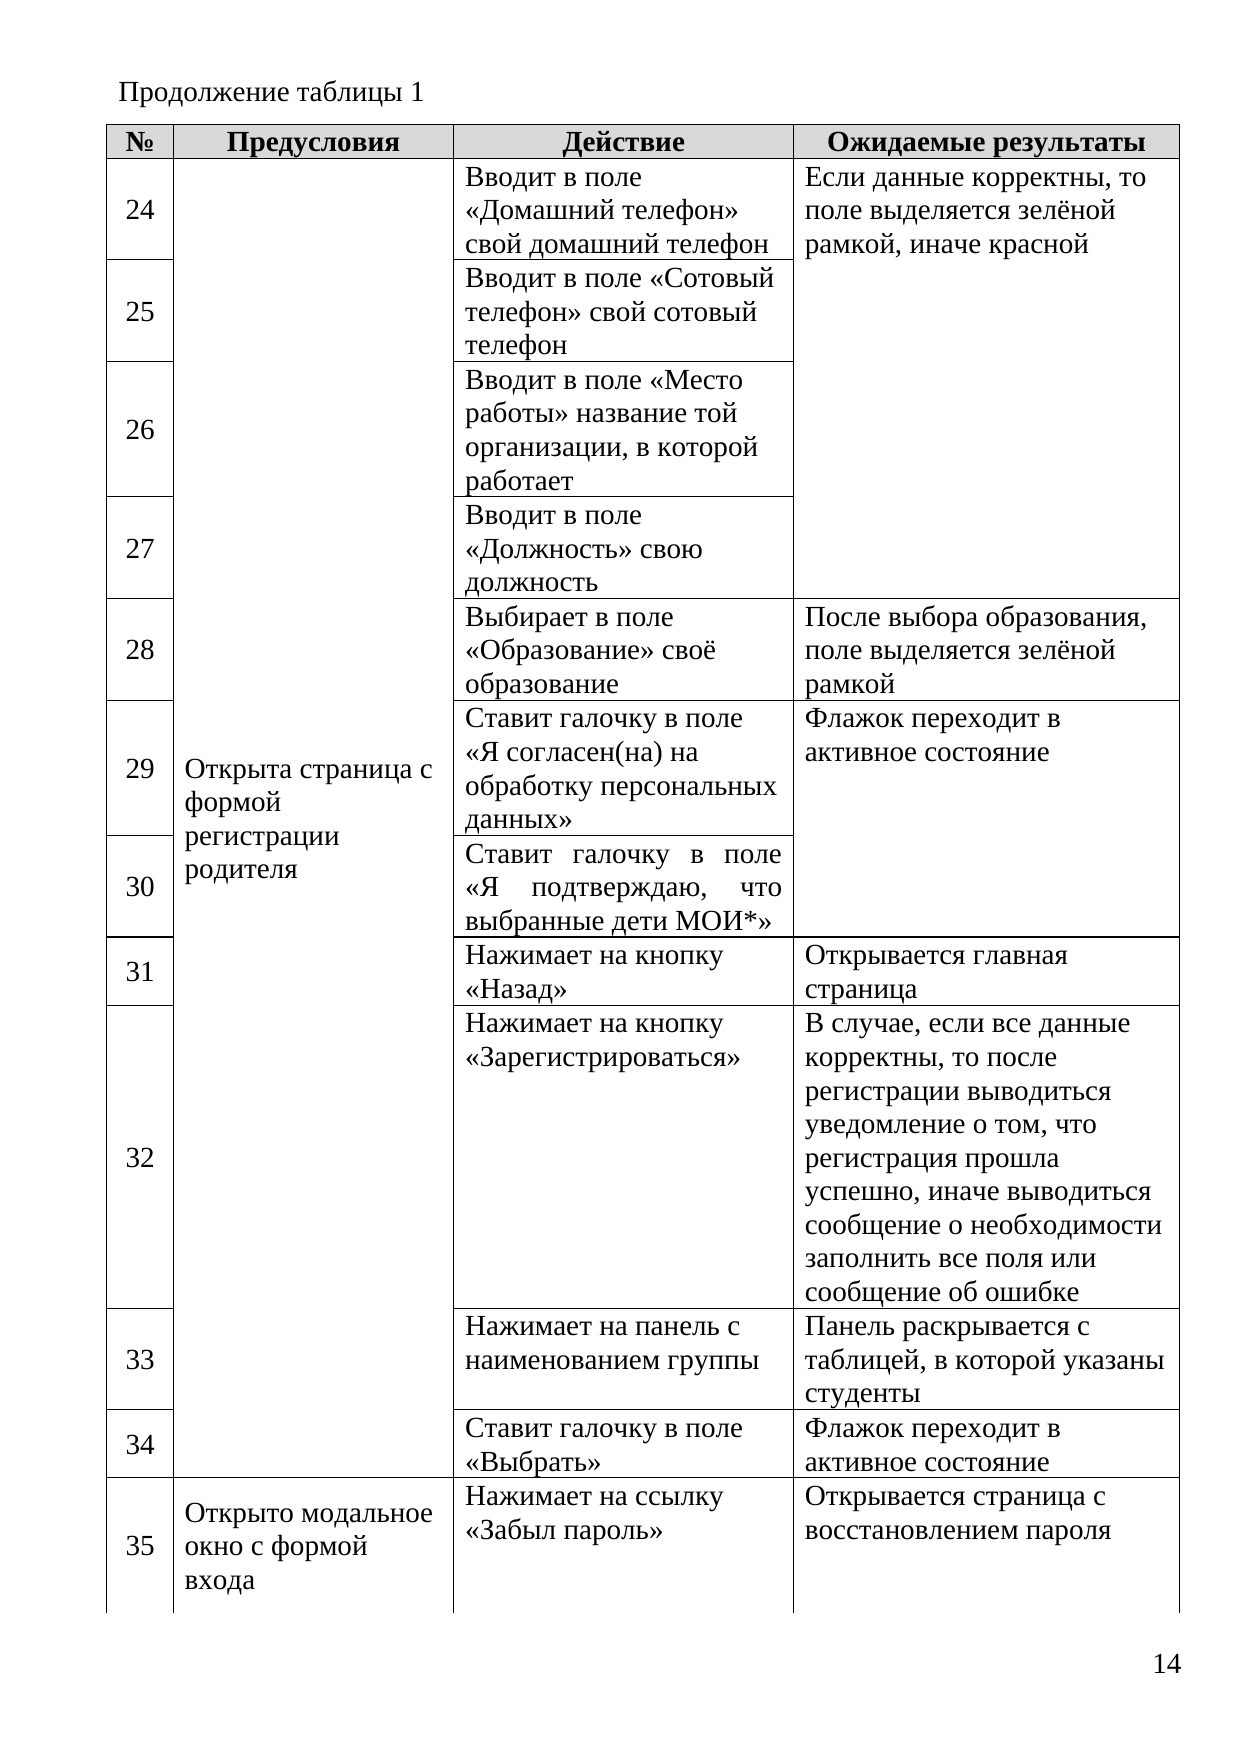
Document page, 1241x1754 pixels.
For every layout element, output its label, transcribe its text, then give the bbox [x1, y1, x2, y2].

table_cell 31 [107, 938, 173, 1004]
table_cell Ставит галочку в поле «Я согласен(на) на обработку персональных данных» [454, 701, 793, 835]
table_cell Если данные корректны, то поле выделяется зелёной рамкой, иначе красной [794, 159, 1179, 598]
table_cell 30 [107, 836, 173, 936]
table_cell Ставит галочку в поле «Выбрать» [454, 1410, 793, 1477]
table_cell № [107, 125, 173, 158]
table_cell После выбора образования, поле выделяется зелёной рамкой [794, 599, 1179, 699]
table_cell Ставит галочку в поле «Я подтверждаю, что выбранные дети МОИ*» [454, 836, 793, 936]
table_cell Нажимает на ссылку «Забыл пароль» [454, 1478, 793, 1612]
table_cell 35 [107, 1478, 173, 1612]
table_cell 34 [107, 1410, 173, 1477]
table_cell Вводит в поле «Домашний телефон» свой домашний телефон [454, 159, 793, 259]
table_cell 24 [107, 159, 173, 259]
table_cell 32 [107, 1006, 173, 1307]
table_cell Открыто модальное окно с формой входа [174, 1478, 453, 1612]
table_cell Нажимает на кнопку «Зарегистрироваться» [454, 1006, 793, 1307]
table_cell Вводит в поле «Сотовый телефон» свой сотовый телефон [454, 260, 793, 361]
table_cell Ожидаемые результаты [794, 125, 1179, 158]
table_cell Флажок переходит в активное состояние [794, 701, 1179, 936]
table_cell Действие [454, 125, 793, 158]
table_cell 25 [107, 260, 173, 361]
table_cell Предусловия [174, 125, 453, 158]
table_cell Открывается главная страница [794, 938, 1179, 1004]
table_cell Вводит в поле «Место работы» название той организации, в которой работает [454, 362, 793, 496]
table_cell Панель раскрывается с таблицей, в которой указаны студенты [794, 1309, 1179, 1409]
table_cell Вводит в поле «Должность» свою должность [454, 497, 793, 598]
table_cell В случае, если все данные корректны, то после регистрации выводиться уведомление о том, что регистрация прошла успешно, иначе выводиться сообщение о необходимости заполнить все поля или сообщение об ошибке [794, 1006, 1179, 1307]
table_cell Нажимает на панель с наименованием группы [454, 1309, 793, 1409]
table_cell Выбирает в поле «Образование» своё образование [454, 599, 793, 699]
table_cell Флажок переходит в активное состояние [794, 1410, 1179, 1477]
table_cell 29 [107, 701, 173, 835]
table_cell 28 [107, 599, 173, 699]
table_cell 33 [107, 1309, 173, 1409]
table_cell 27 [107, 497, 173, 598]
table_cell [174, 159, 453, 1477]
table_cell 26 [107, 362, 173, 496]
table_cell Открывается страница с восстановлением пароля [794, 1478, 1179, 1612]
table_cell Нажимает на кнопку «Назад» [454, 938, 793, 1004]
